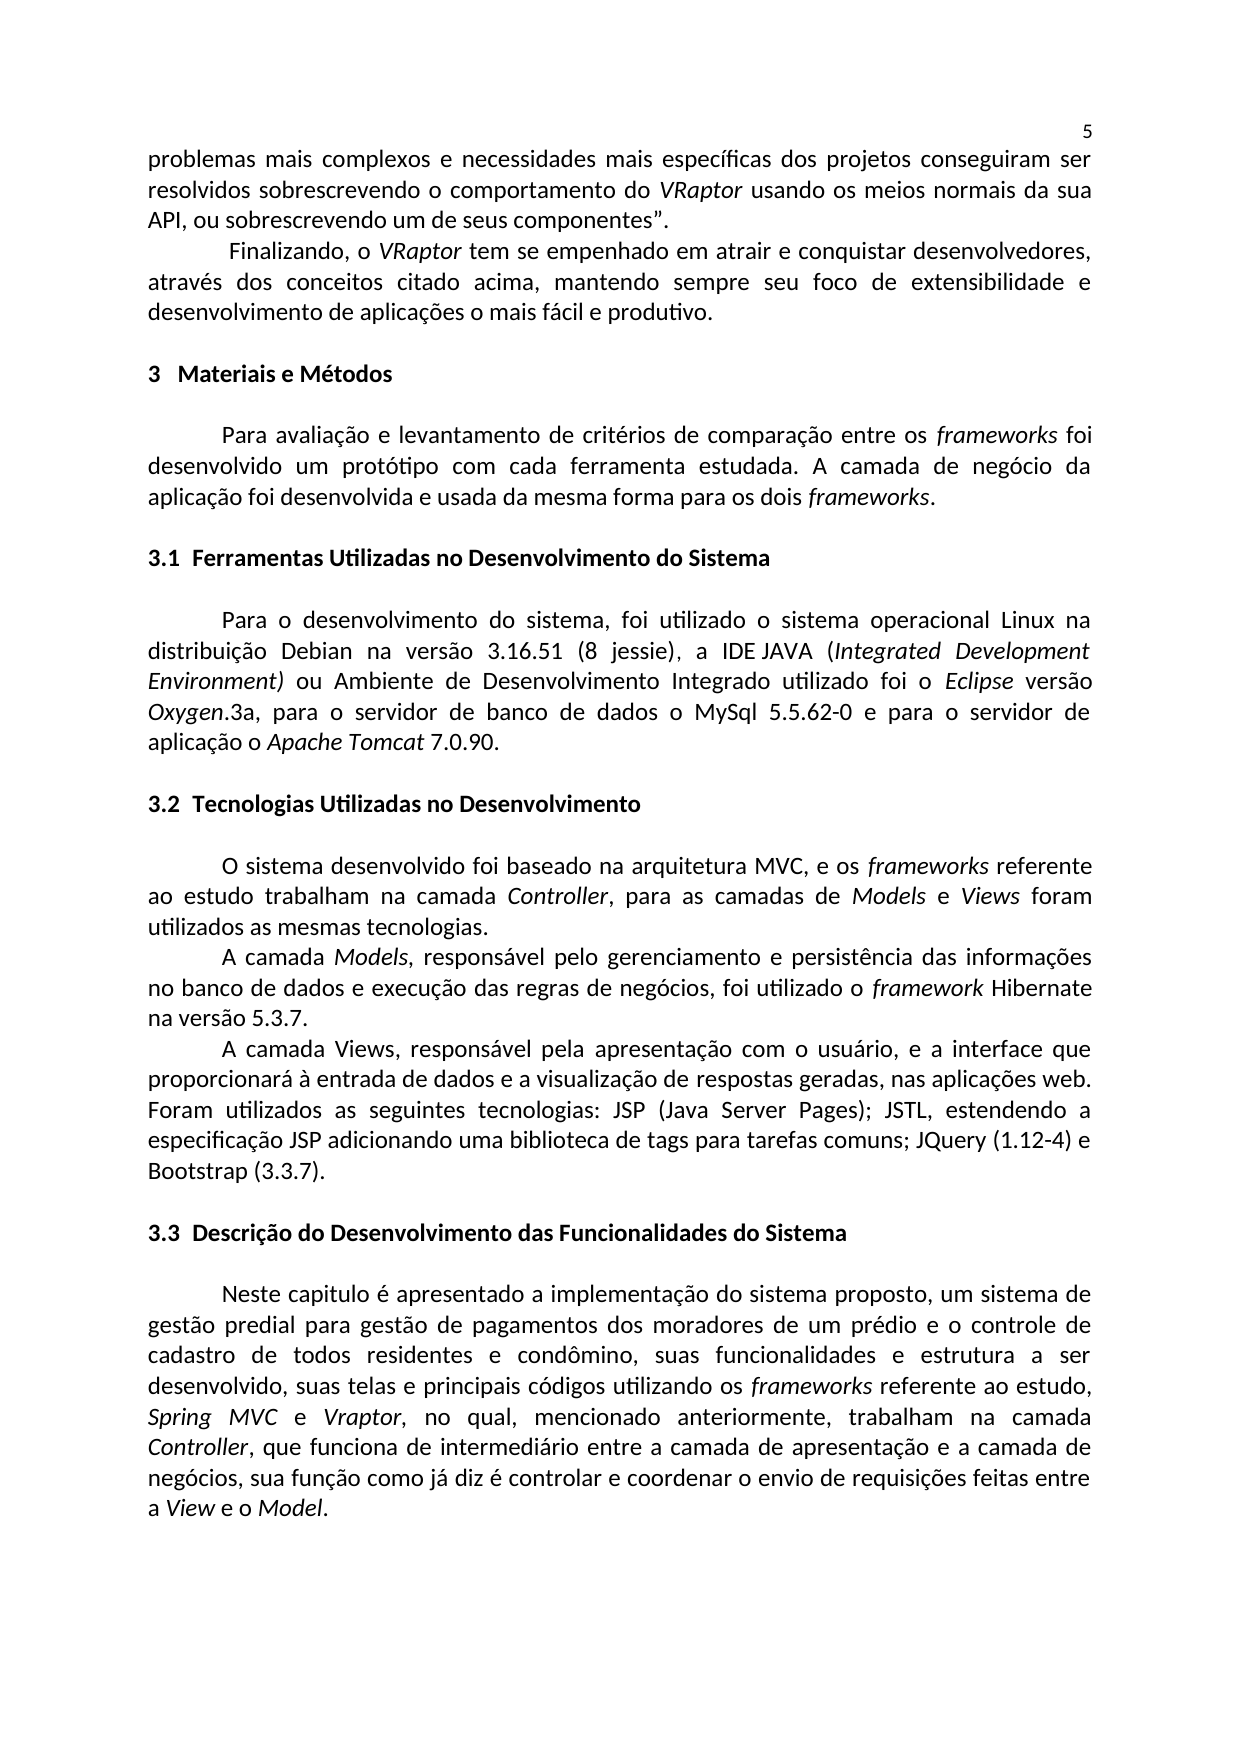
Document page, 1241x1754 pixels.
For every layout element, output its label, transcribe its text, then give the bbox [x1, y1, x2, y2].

subtitle Tecnologias Utilizadas no Desenvolvimento [148, 788, 1092, 819]
subtitle Descrição do Desenvolvimento das Funcionalidades do Sistema [148, 1217, 1092, 1247]
text A camada Views, responsável pela apresentação com o usuário, e a interface que proporcionará à entrada de dados e a visualização de respostas geradas, nas aplicações web. Foram utilizados as seguintes tecnologias: JSP (Java Server Pages); JSTL, estendendo a especificação JSP adicionando uma biblioteca de tags para tarefas comuns; JQuery (1.12-4) e Bootstrap (3.3.7). [148, 1033, 1092, 1186]
text A camada Models, responsável pelo gerenciamento e persistência das informações no banco de dados e execução das regras de negócios, foi utilizado o framework Hibernate na versão 5.3.7. [148, 941, 1092, 1033]
text Para avaliação e levantamento de critérios de comparação entre os frameworks foi desenvolvido um protótipo com cada ferramenta estudada. A camada de negócio da aplicação foi desenvolvida e usada da mesma forma para os dois frameworks. [148, 420, 1092, 511]
text Neste capitulo é apresentado a implementação do sistema proposto, um sistema de gestão predial para gestão de pagamentos dos moradores de um prédio e o controle de cadastro de todos residentes e condômino, suas funcionalidades e estrutura a ser desenvolvido, suas telas e principais códigos utilizando os frameworks referente ao estudo, Spring MVC e Vraptor, no qual, mencionado anteriormente, trabalham na camada Controller, que funciona de intermediário entre a camada de apresentação e a camada de negócios, sua função como já diz é controlar e coordenar o envio de requisições feitas entre a View e o Model. [148, 1279, 1092, 1523]
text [148, 143, 1092, 235]
subtitle Materiais e Métodos [148, 358, 1092, 388]
subtitle Ferramentas Utilizadas no Desenvolvimento do Sistema [148, 542, 1092, 573]
text Para o desenvolvimento do sistema, foi utilizado o sistema operacional Linux na distribuição Debian na versão 3.16.51 (8 jessie), a IDE JAVA (Integrated Development Environment) ou Ambiente de Desenvolvimento Integrado utilizado foi o Eclipse versão Oxygen.3a, para o servidor de banco de dados o MySql 5.5.62-0 e para o servidor de aplicação o Apache Tomcat 7.0.90. [148, 604, 1092, 757]
text O sistema desenvolvido foi baseado na arquitetura MVC, e os frameworks referente ao estudo trabalham na camada Controller, para as camadas de Models e Views foram utilizados as mesmas tecnologias. [148, 850, 1092, 941]
text Finalizando, o VRaptor tem se empenhado em atrair e conquistar desenvolvedores, através dos conceitos citado acima, mantendo sempre seu foco de extensibilidade e desenvolvimento de aplicações o mais fácil e produtivo. [148, 235, 1092, 327]
